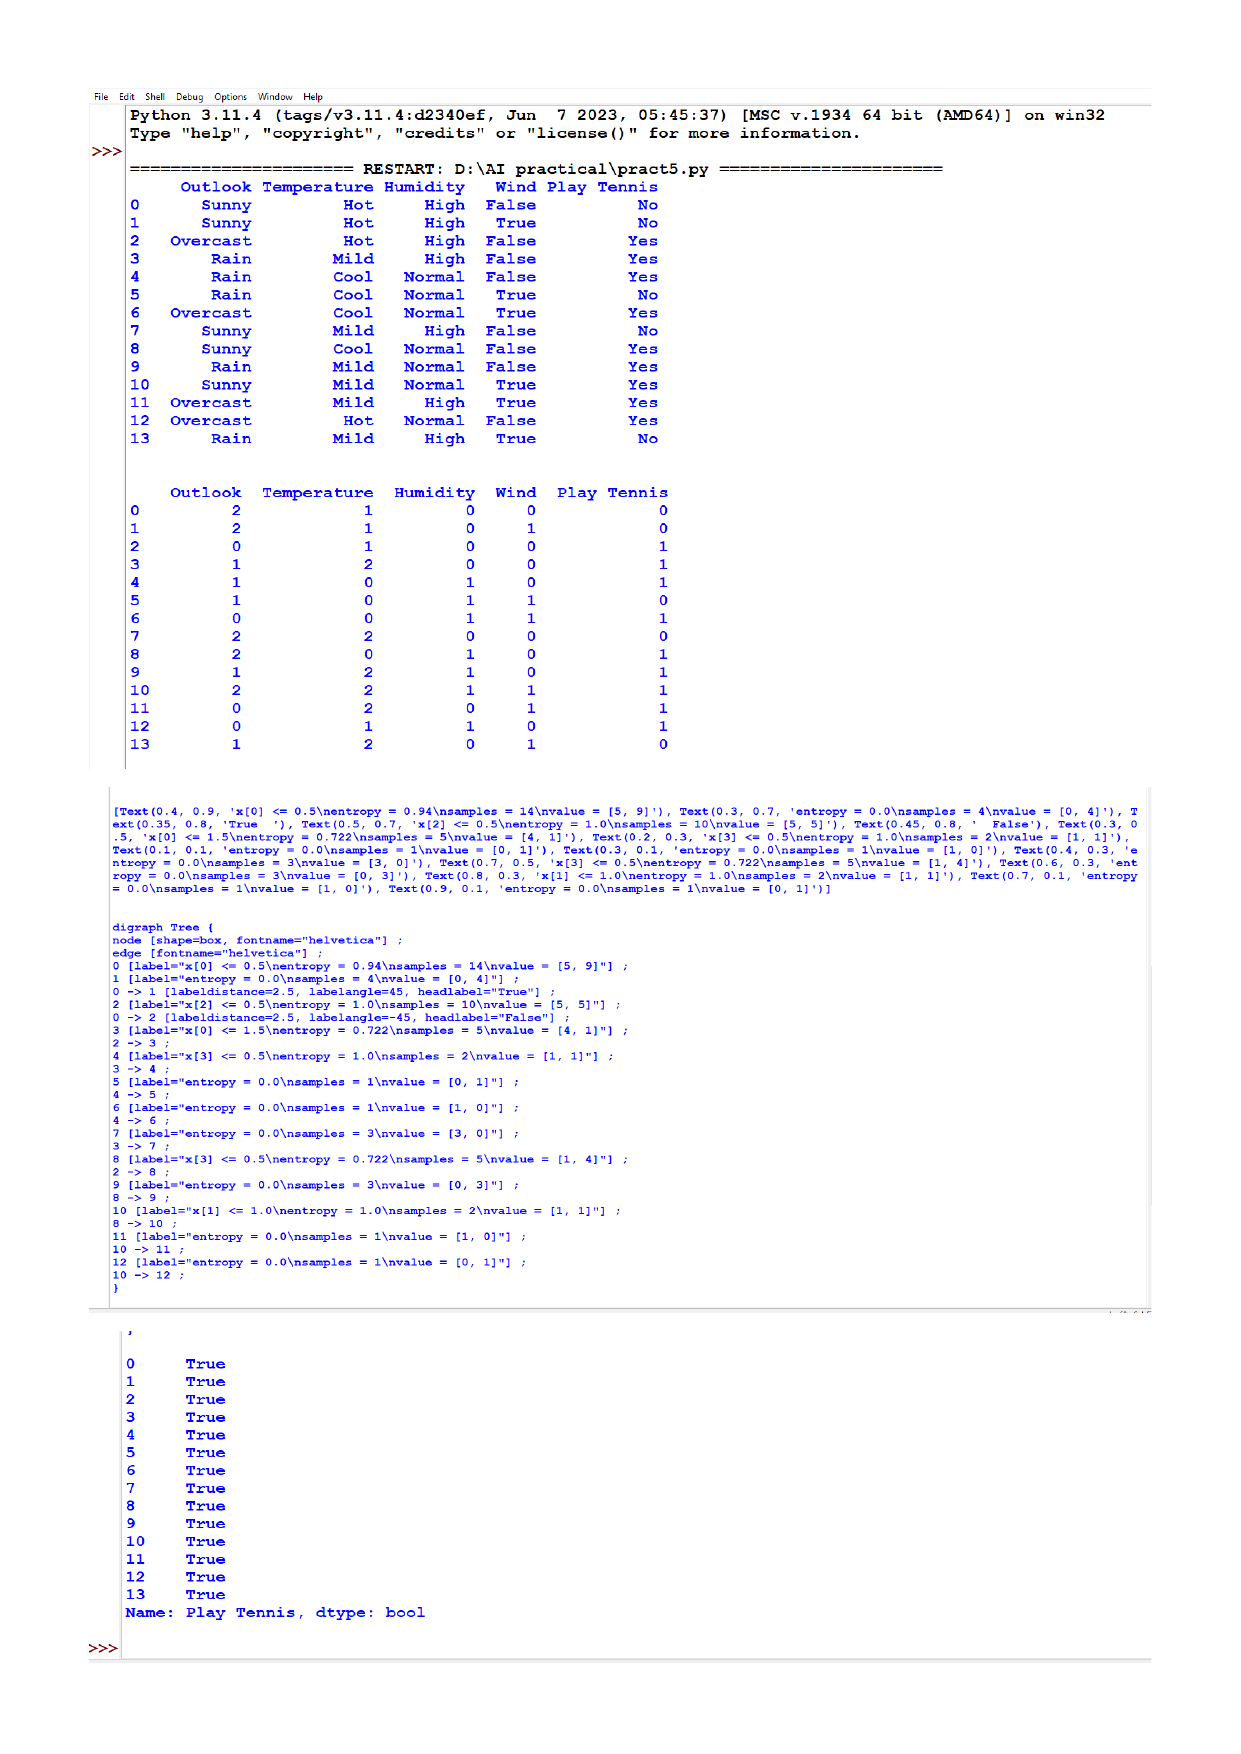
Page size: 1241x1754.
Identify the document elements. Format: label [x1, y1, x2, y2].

picture [88, 787, 1152, 1313]
picture [88, 1331, 1152, 1663]
picture [88, 88, 1152, 769]
